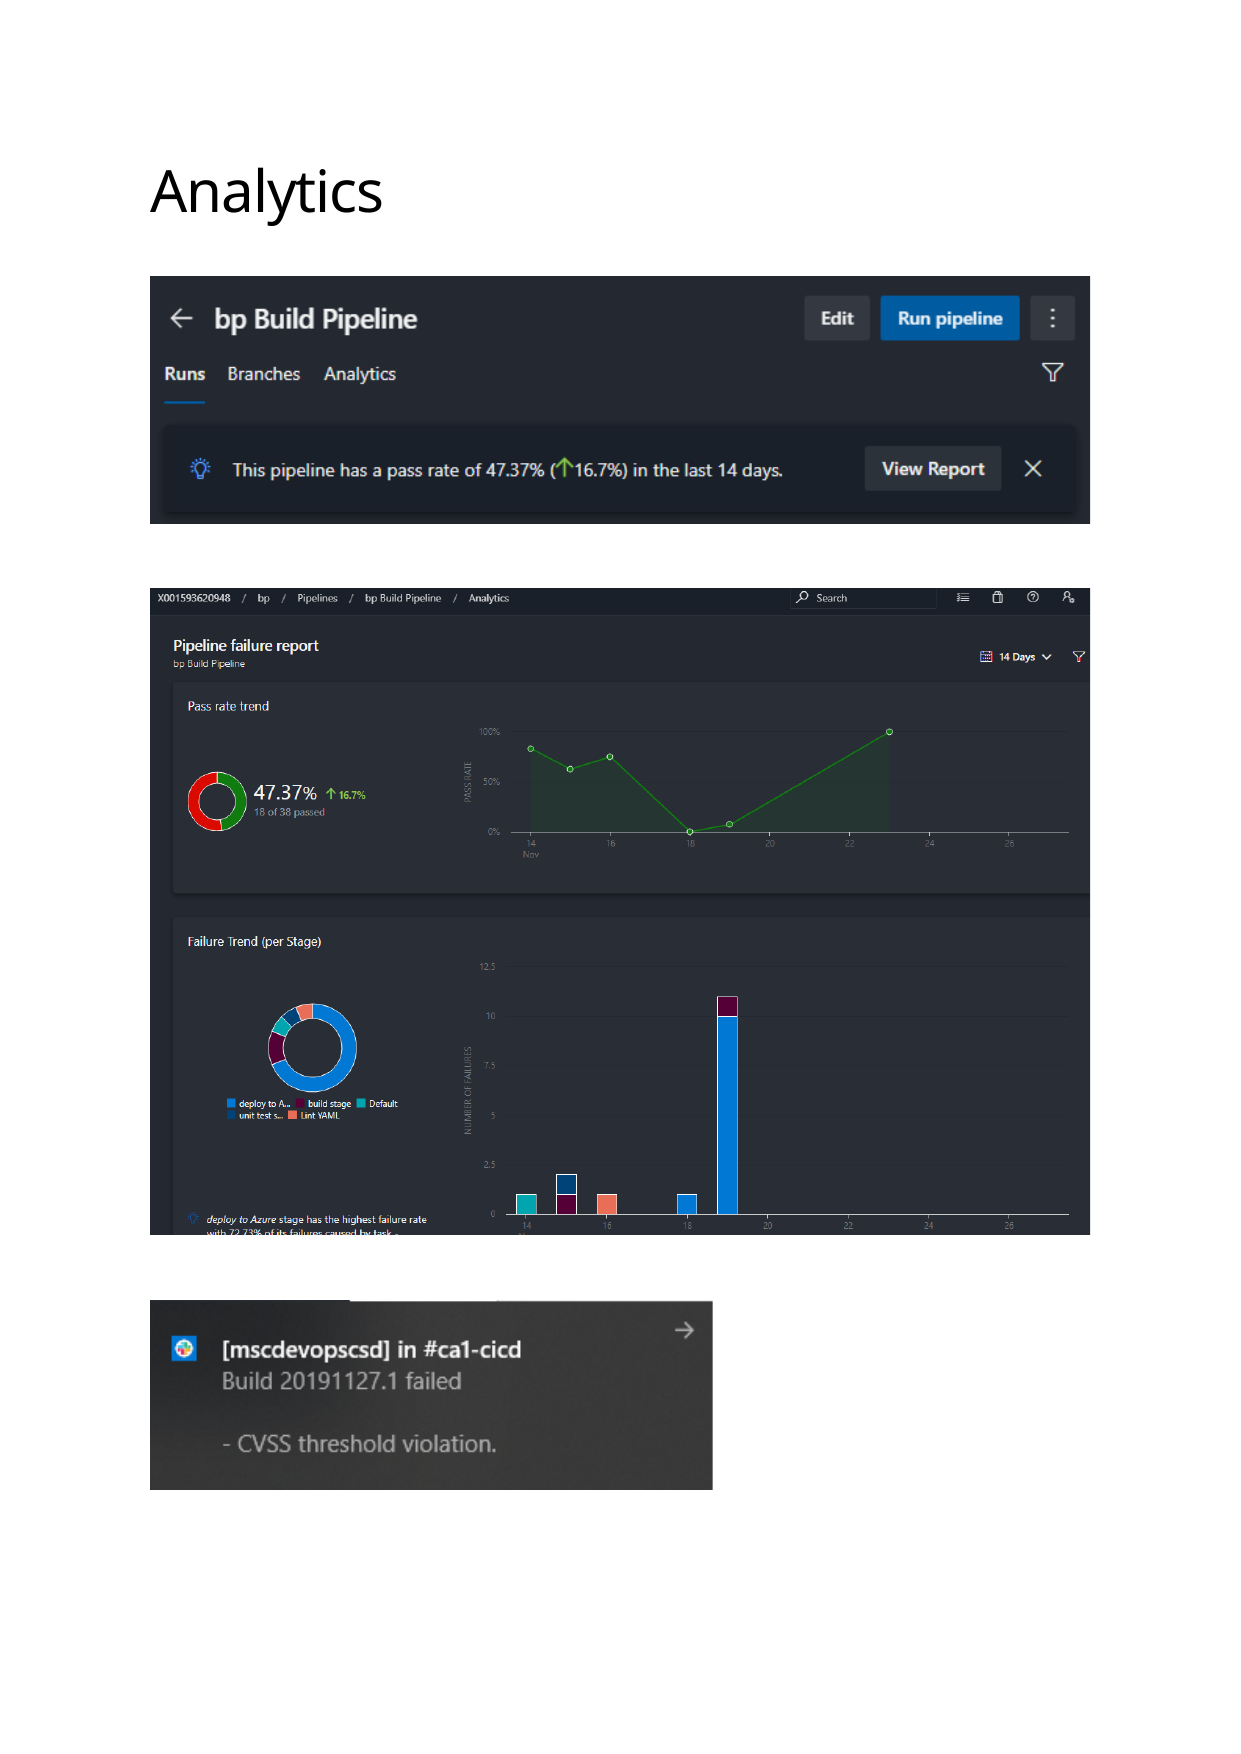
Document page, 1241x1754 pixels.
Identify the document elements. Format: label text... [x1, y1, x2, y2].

picture [150, 588, 1091, 1235]
picture [150, 1300, 713, 1490]
title Analytics [150, 150, 1090, 229]
picture [150, 276, 1091, 524]
